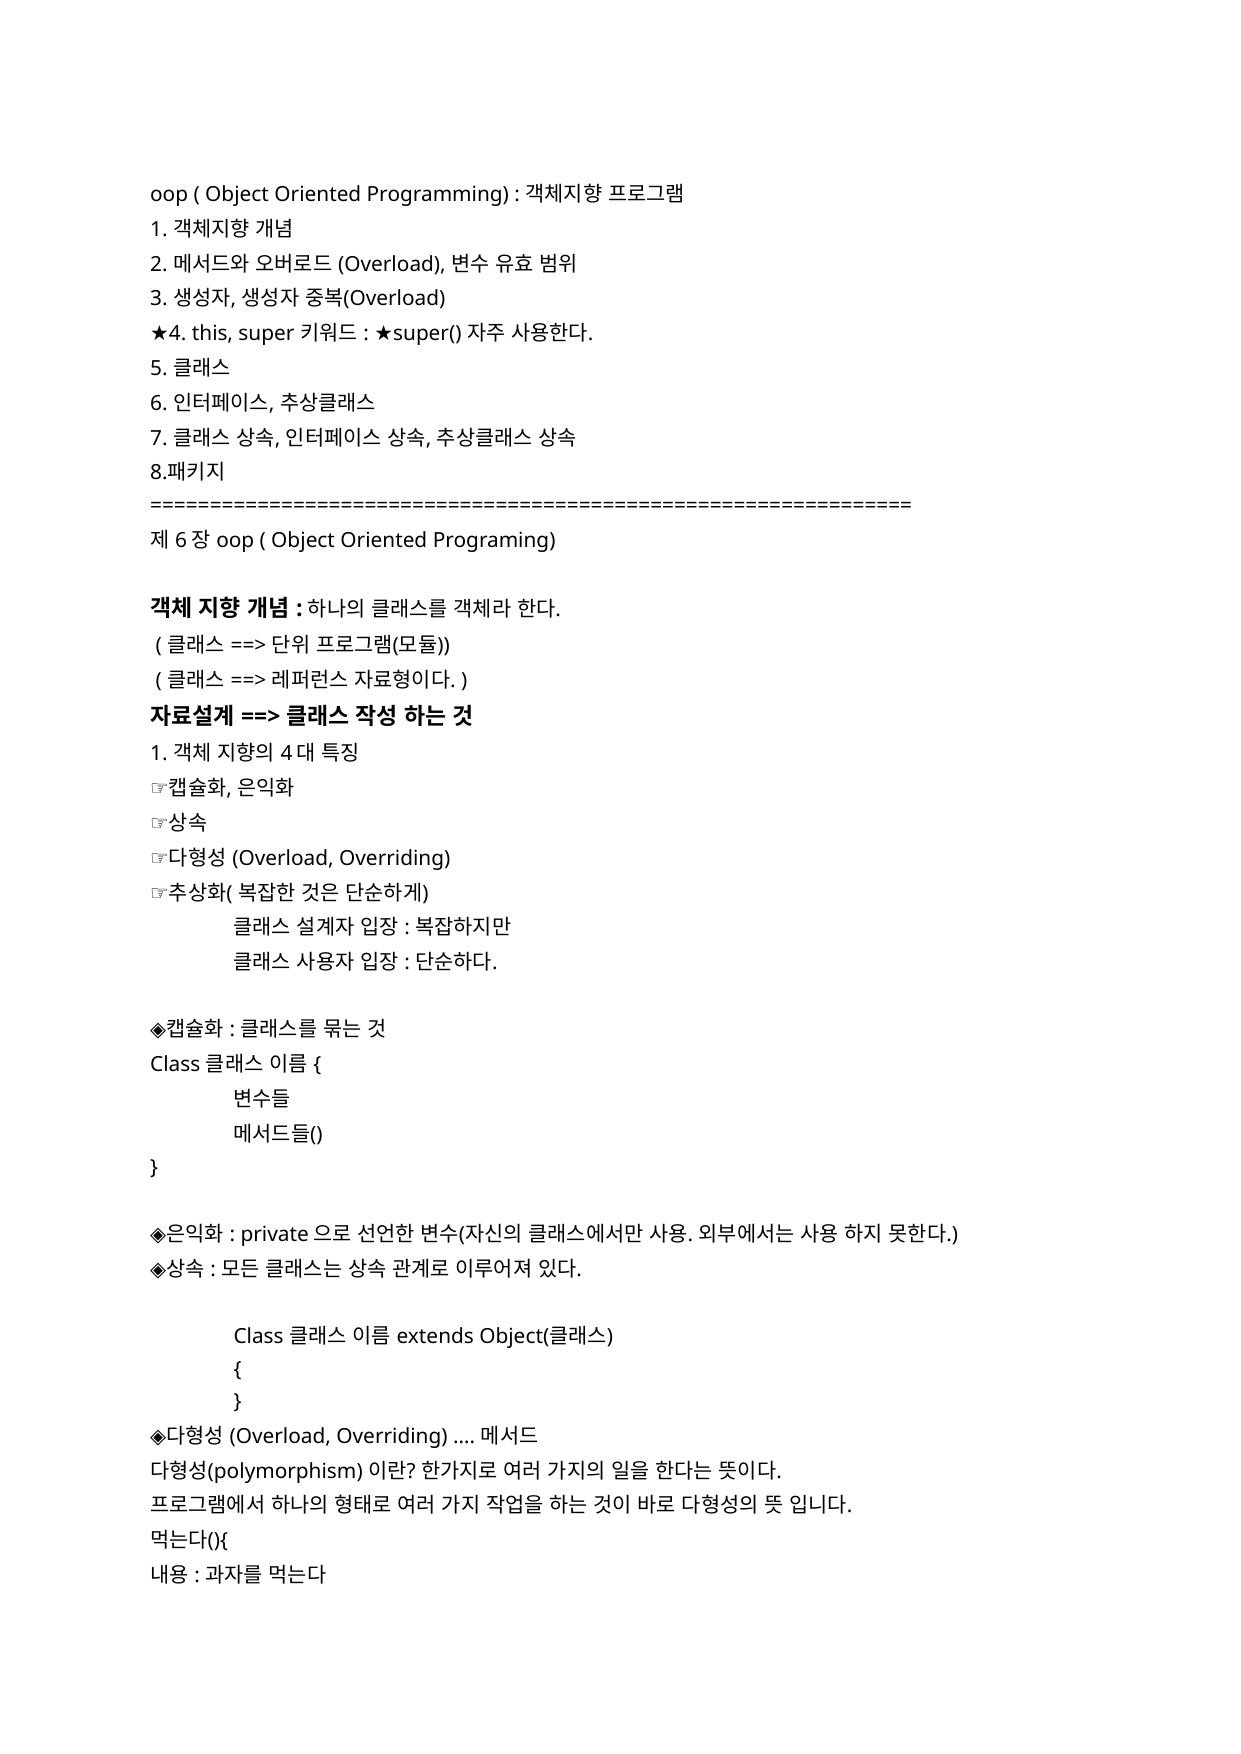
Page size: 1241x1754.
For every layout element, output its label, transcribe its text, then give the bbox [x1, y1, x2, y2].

text ◈은익화 : private으로 선언한 변수(자신의 클래스에서만 사용. 외부에서는 사용 하지 못한다.) [150, 1217, 1090, 1247]
text 메서드들() [150, 1117, 1090, 1147]
text ☞상속 [150, 806, 1090, 836]
text ☞캡슐화, 은익화 [150, 771, 1090, 802]
text 3. 생성자, 생성자 중복(Overload) [150, 282, 1090, 312]
text ◈캡슐화 : 클래스를 묶는 것 [150, 1013, 1090, 1043]
text ☞추상화( 복잡한 것은 단순하게) [150, 876, 1090, 906]
text 제 6장 oop ( Object Oriented Programing) [150, 523, 1090, 553]
text 내용 : 과자를 먹는다 [150, 1558, 1090, 1589]
text 2. 메서드와 오버로드 (Overload), 변수 유효 범위 [150, 247, 1090, 277]
text 7. 클래스 상속, 인터페이스 상속, 추상클래스 상속 [150, 421, 1090, 451]
text { [150, 1354, 1090, 1382]
text ★4. this, super 키워드 : ★super() 자주 사용한다. [150, 316, 1090, 347]
text 1. 객체 지향의 4대 특징 [150, 737, 1090, 767]
text 클래스 설계자 입장 : 복잡하지만 [150, 911, 1090, 941]
text 클래스 사용자 입장 : 단순하다. [150, 945, 1090, 976]
text oop ( Object Oriented Programming) : 객체지향 프로그램 [150, 177, 981, 207]
text 변수들 [150, 1082, 1090, 1112]
text 먹는다(){ [150, 1523, 1090, 1554]
text 1. 객체지향 개념 [150, 212, 1090, 242]
text 8.패키지 [150, 456, 1090, 486]
text 자료설계 ==> 클래스 작성 하는 것 [150, 698, 1090, 732]
text } [150, 1387, 1090, 1415]
text Class 클래스 이름 { [150, 1047, 1090, 1078]
text ( 클래스 ==> 단위 프로그램(모듈)) [150, 629, 1090, 659]
text 프로그램에서 하나의 형태로 여러 가지 작업을 하는 것이 바로 다형성의 뜻 입니다. [150, 1489, 1090, 1519]
text 5. 클래스 [150, 351, 1090, 381]
text ◈다형성 (Overload, Overriding) …. 메서드 [150, 1419, 1090, 1449]
text ☞다형성 (Overload, Overriding) [150, 841, 1090, 871]
text ◈상속 : 모든 클래스는 상속 관계로 이루어져 있다. [150, 1252, 1090, 1282]
text } [150, 1152, 1090, 1180]
text 객체 지향 개념 : 하나의 클래스를 객체라 한다. [150, 590, 1090, 624]
text Class 클래스 이름 extends Object(클래스) [150, 1319, 1090, 1349]
text ================================================================ [150, 490, 1090, 519]
text 다형성(polymorphism) 이란? 한가지로 여러 가지의 일을 한다는 뜻이다. [150, 1454, 1090, 1484]
text 6. 인터페이스, 추상클래스 [150, 386, 1090, 416]
text ( 클래스 ==> 레퍼런스 자료형이다. ) [150, 663, 1090, 694]
